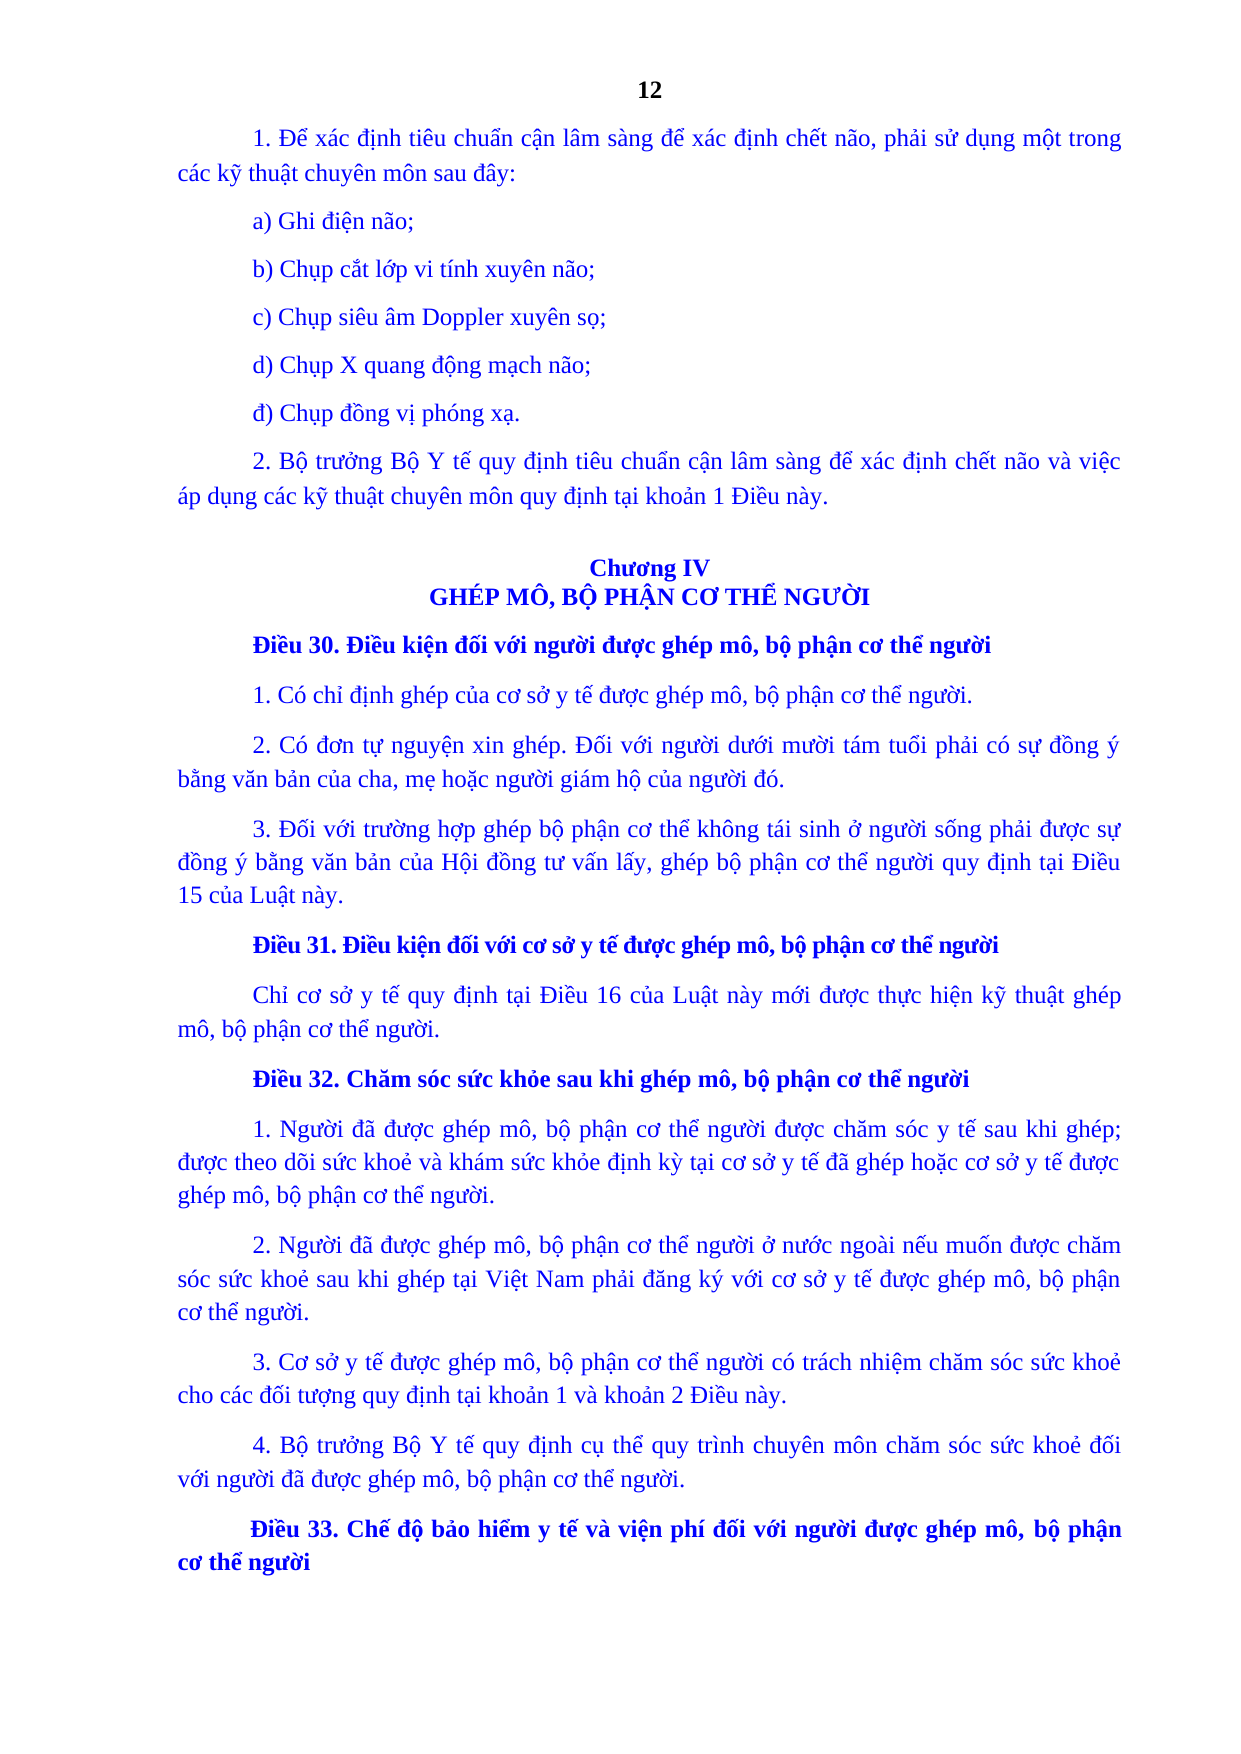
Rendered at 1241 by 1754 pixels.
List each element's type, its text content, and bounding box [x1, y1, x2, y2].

text 1. Để xác định tiêu chuẩn cận lâm sàng để xác định chết não, phải sử dụng một trong các kỹ thuật chuyên môn sau đây: [177, 118, 1122, 189]
text Điều 30. Điều kiện đối với người được ghép mô, bộ phận cơ thể người [177, 627, 1122, 661]
text c) Chụp siêu âm Doppler xuyên sọ; [177, 297, 1122, 333]
text đ) Chụp đồng vị phóng xạ. [177, 393, 1122, 428]
text 3. Đối với trường hợp ghép bộ phận cơ thể không tái sinh ở người sống phải được sự đồng ý bằng văn bản của Hội đồng tư vấn lấy, ghép bộ phận cơ thể người quy định tại Điều 15 của Luật này. [177, 811, 1122, 911]
text 2. Bộ trưởng Bộ Y tế quy định tiêu chuẩn cận lâm sàng để xác định chết não và việc áp dụng các kỹ thuật chuyên môn quy định tại khoản 1 Điều này. [177, 441, 1122, 512]
text 2. Có đơn tự nguyện xin ghép. Đối với người dưới mười tám tuổi phải có sự đồng ý bằng văn bản của cha, mẹ hoặc người giám hộ của người đó. [177, 727, 1122, 794]
text a) Ghi điện não; [177, 201, 1122, 237]
text Điều 32. Chăm sóc sức khỏe sau khi ghép mô, bộ phận cơ thể người [177, 1061, 1122, 1094]
text 2. Người đã được ghép mô, bộ phận cơ thể người ở nước ngoài nếu muốn được chăm sóc sức khoẻ sau khi ghép tại Việt Nam phải đăng ký với cơ sở y tế được ghép mô, bộ phận cơ thể người. [177, 1227, 1122, 1327]
text Điều 31. Điều kiện đối với cơ sở y tế được ghép mô, bộ phận cơ thể người [177, 927, 1122, 961]
text d) Chụp X quang động mạch não; [177, 345, 1122, 381]
text Điều 33. Chế độ bảo hiểm y tế và viện phí đối với người được ghép mô, bộ phận cơ thể người [177, 1511, 1122, 1577]
text 1. Có chỉ định ghép của cơ sở y tế được ghép mô, bộ phận cơ thể người. [177, 677, 1122, 711]
text 4. Bộ trưởng Bộ Y tế quy định cụ thể quy trình chuyên môn chăm sóc sức khoẻ đối với người đã được ghép mô, bộ phận cơ thể người. [177, 1427, 1122, 1494]
text Chỉ cơ sở y tế quy định tại Điều 16 của Luật này mới được thực hiện kỹ thuật ghép mô, bộ phận cơ thể người. [177, 977, 1122, 1044]
text 3. Cơ sở y tế được ghép mô, bộ phận cơ thể người có trách nhiệm chăm sóc sức khoẻ cho các đối tượng quy định tại khoản 1 và khoản 2 Điều này. [177, 1344, 1122, 1411]
text b) Chụp cắt lớp vi tính xuyên não; [177, 249, 1122, 285]
text GHÉP MÔ, BỘ PHẬN CƠ THỂ NGƯỜI [177, 582, 1122, 611]
subtitle Chương IV [177, 553, 1122, 582]
text 1. Người đã được ghép mô, bộ phận cơ thể người được chăm sóc y tế sau khi ghép; được theo dõi sức khoẻ và khám sức khỏe định kỳ tại cơ sở y tế đã ghép hoặc cơ sở y tế được ghép mô, bộ phận cơ thể người. [177, 1111, 1122, 1211]
